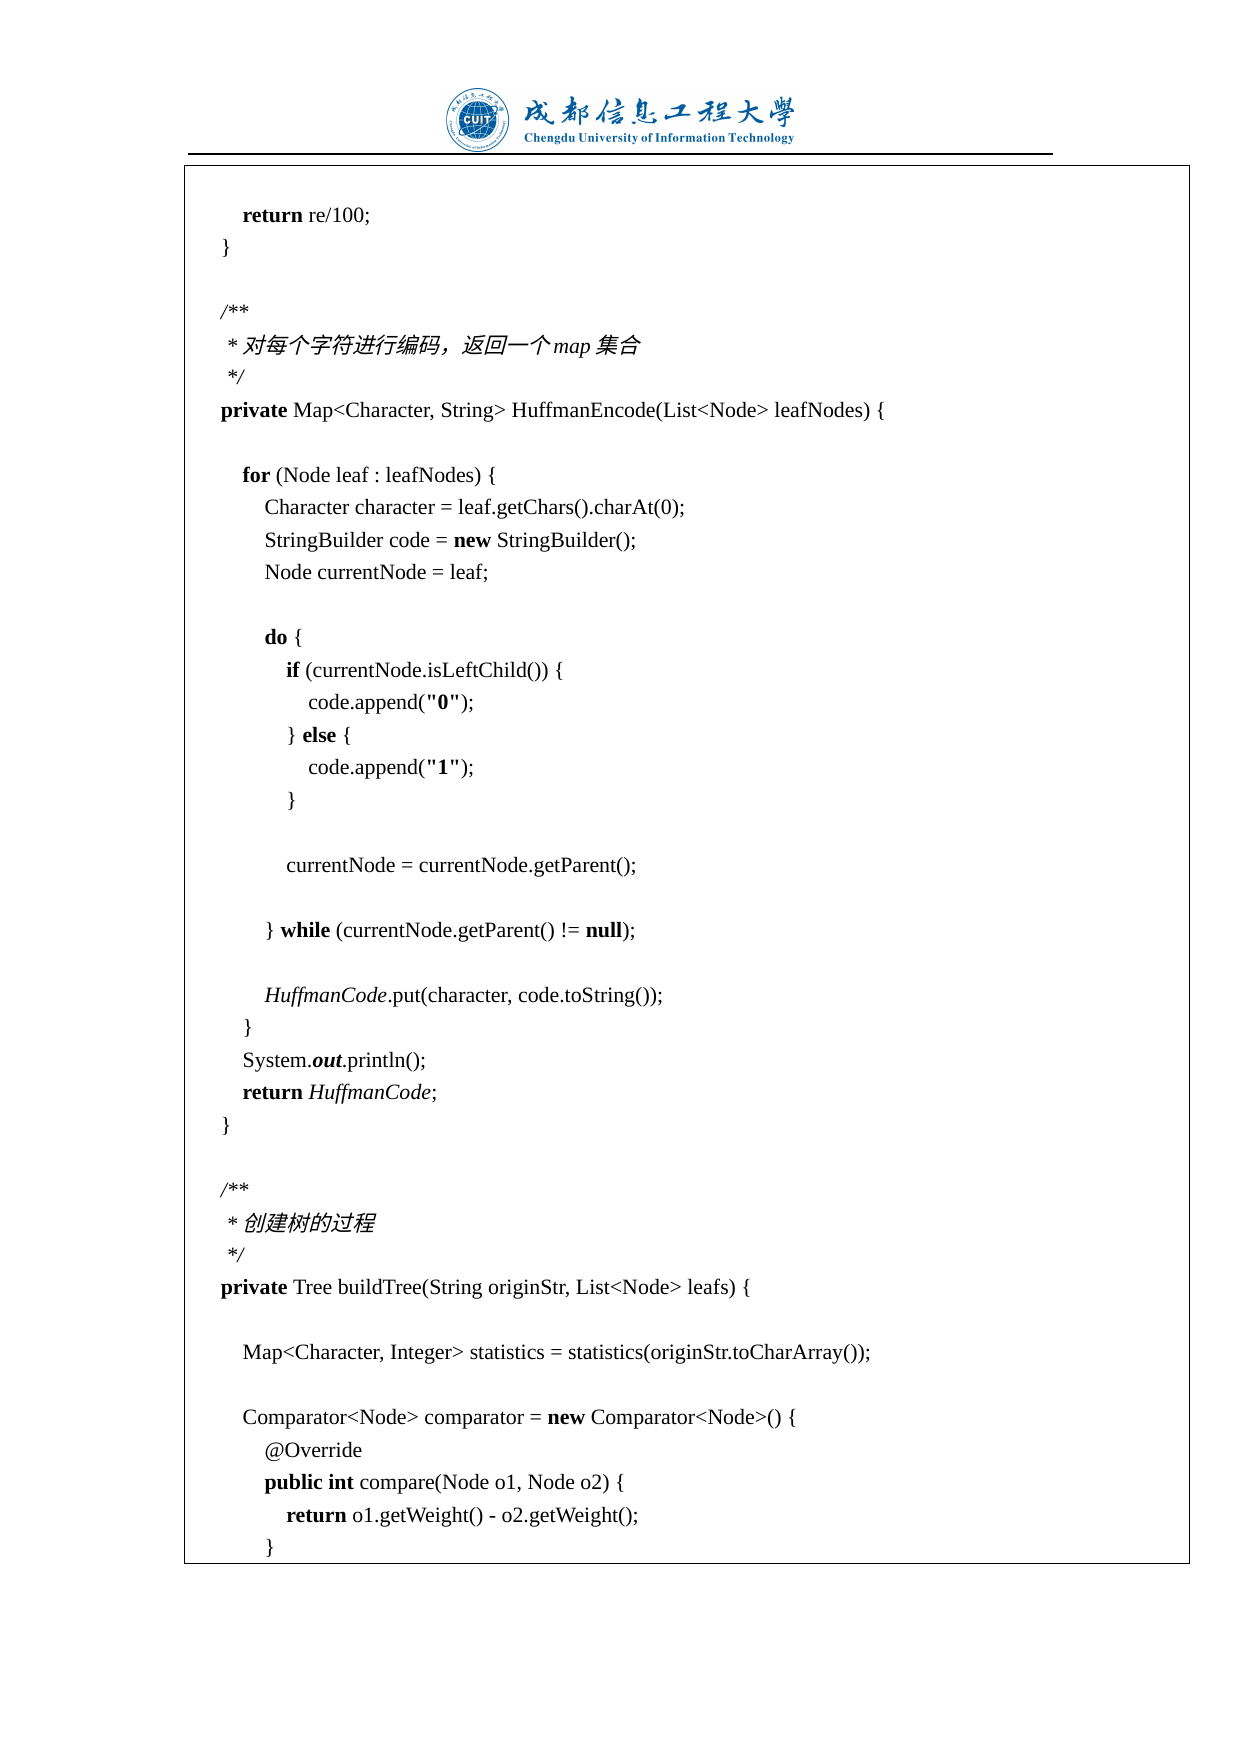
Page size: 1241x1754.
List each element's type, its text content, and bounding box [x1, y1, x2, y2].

picture [446, 88, 794, 152]
